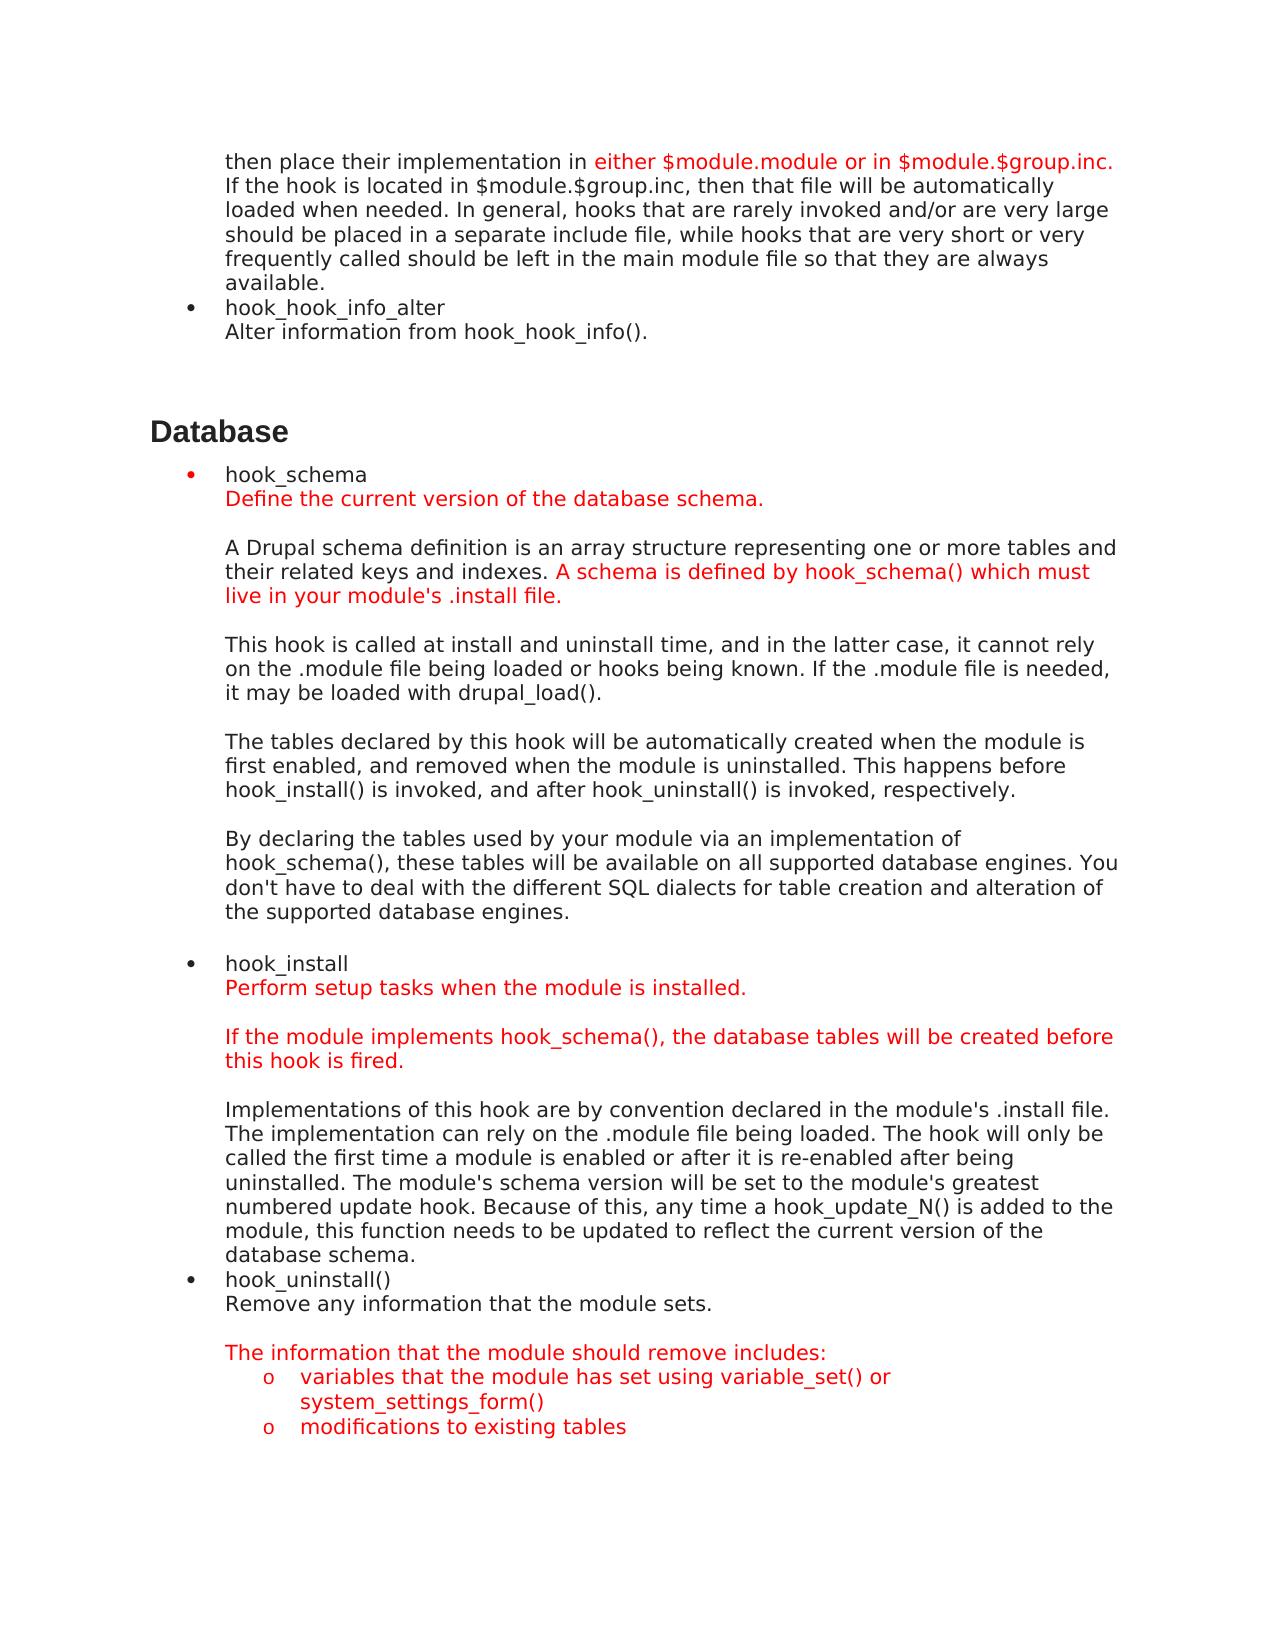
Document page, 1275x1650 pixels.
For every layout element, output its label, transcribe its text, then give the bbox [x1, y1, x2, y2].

list By declaring the tables used by your module via an implementation of hook_schema(), these tables will be available on all supported database engines. You don't have to deal with the different SQL dialects for table creation and alteration of the supported database engines. [225, 827, 1125, 952]
list hook_uninstall() [187, 1268, 1125, 1292]
list The information that the module should remove includes: [225, 1316, 1125, 1365]
list hook_hook_info_alter Alter information from hook_hook_info(). [187, 296, 1125, 372]
list hook_install Perform setup tasks when the module is installed. If the module implements hook_schema(), the database tables will be created before this hook is fired. [187, 952, 1125, 1073]
text Database [150, 407, 1125, 449]
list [225, 150, 1125, 296]
list variables that the module has set using variable_set() or system_settings_form() [262, 1365, 1125, 1415]
list modifications to existing tables [262, 1415, 1125, 1440]
list Implementations of this hook are by convention declared in the module's .install file. The implementation can rely on the .module file being loaded. The hook will only be called the first time a module is enabled or after it is re-enabled after being uninstalled. The module's schema version will be set to the module's greatest numbered update hook. Because of this, any time a hook_update_N() is added to the module, this function needs to be updated to reflect the current version of the database schema. [225, 1098, 1125, 1268]
list The tables declared by this hook will be automatically created when the module is first enabled, and removed when the module is uninstalled. This happens before hook_install() is invoked, and after hook_uninstall() is invoked, respectively. [225, 730, 1125, 803]
list hook_schema Define the current version of the database schema. A Drupal schema definition is an array structure representing one or more tables and their related keys and indexes. A schema is defined by hook_schema() which must live in your module's .install file. [187, 463, 1125, 609]
list This hook is called at install and uninstall time, and in the latter case, it cannot rely on the .module file being loaded or hooks being known. If the .module file is needed, it may be loaded with drupal_load(). [225, 633, 1125, 706]
list Remove any information that the module sets. [225, 1292, 1125, 1316]
